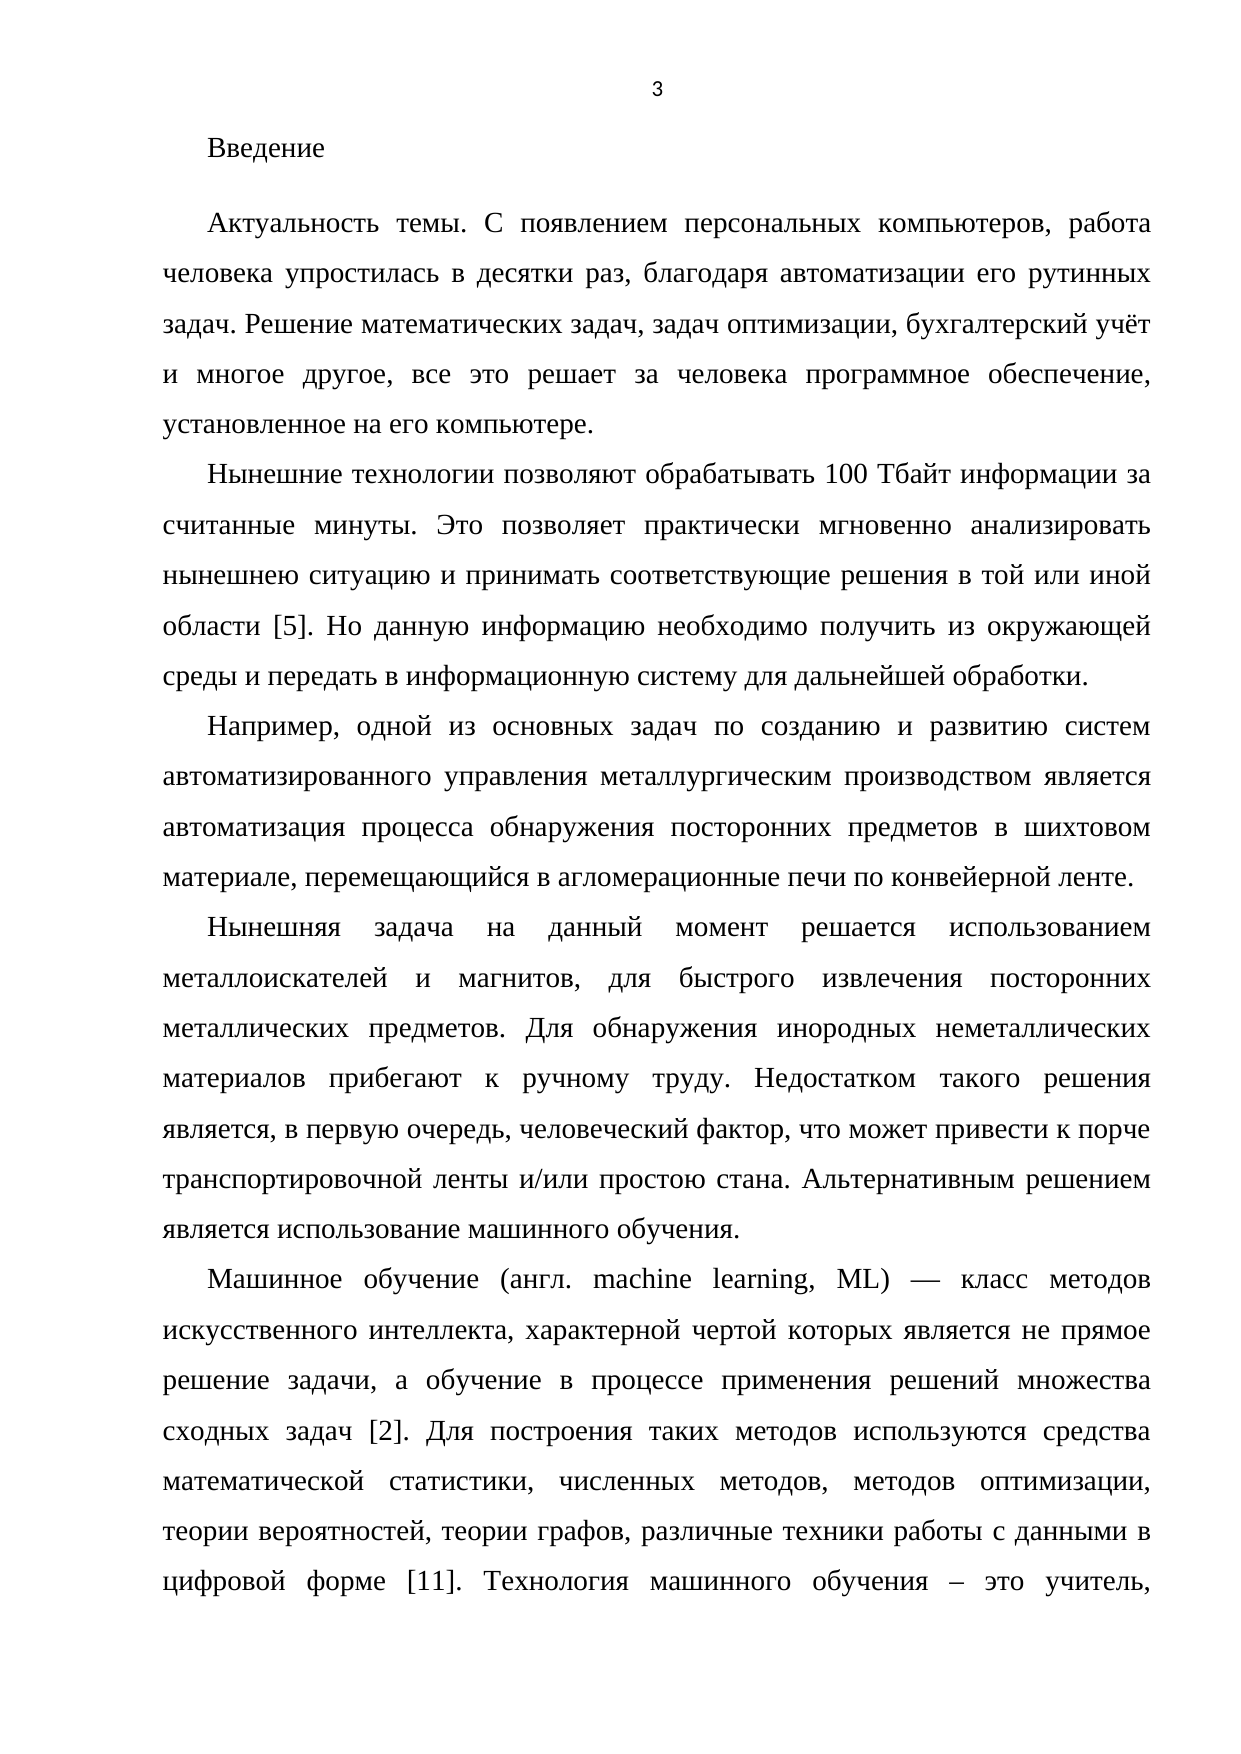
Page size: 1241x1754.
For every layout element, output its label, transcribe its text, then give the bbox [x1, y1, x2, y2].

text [162, 1262, 1152, 1597]
text Актуальность темы. С появлением персональных компьютеров, работа человека упростилась в десятки раз, благодаря автоматизации его рутинных задач. Решение математических задач, задач оптимизации, бухгалтерский учёт и многое другое, все это решает за человека программное обеспечение, установленное на его компьютере. [162, 205, 1152, 440]
text Нынешняя задача на данный момент решается использованием металлоискателей и магнитов, для быстрого извлечения посторонних металлических предметов. Для обнаружения инородных неметаллических материалов прибегают к ручному труду. Недостатком такого решения является, в первую очередь, человеческий фактор, что может привести к порче транспортировочной ленты и/или простою стана. Альтернативным решением является использование машинного обучения. [162, 909, 1152, 1245]
text Нынешние технологии позволяют обрабатывать 100 Тбайт информации за считанные минуты. Это позволяет практически мгновенно анализировать нынешнею ситуацию и принимать соответствующие решения в той или иной области [5]. Но данную информацию необходимо получить из окружающей среды и передать в информационную систему для дальнейшей обработки. [162, 457, 1152, 691]
text Например, одной из основных задач по созданию и развитию систем автоматизированного управления металлургическим производством является автоматизация процесса обнаружения посторонних предметов в шихтовом материале, перемещающийся в агломерационные печи по конвейерной ленте. [162, 708, 1152, 893]
text Введение [162, 130, 1152, 163]
